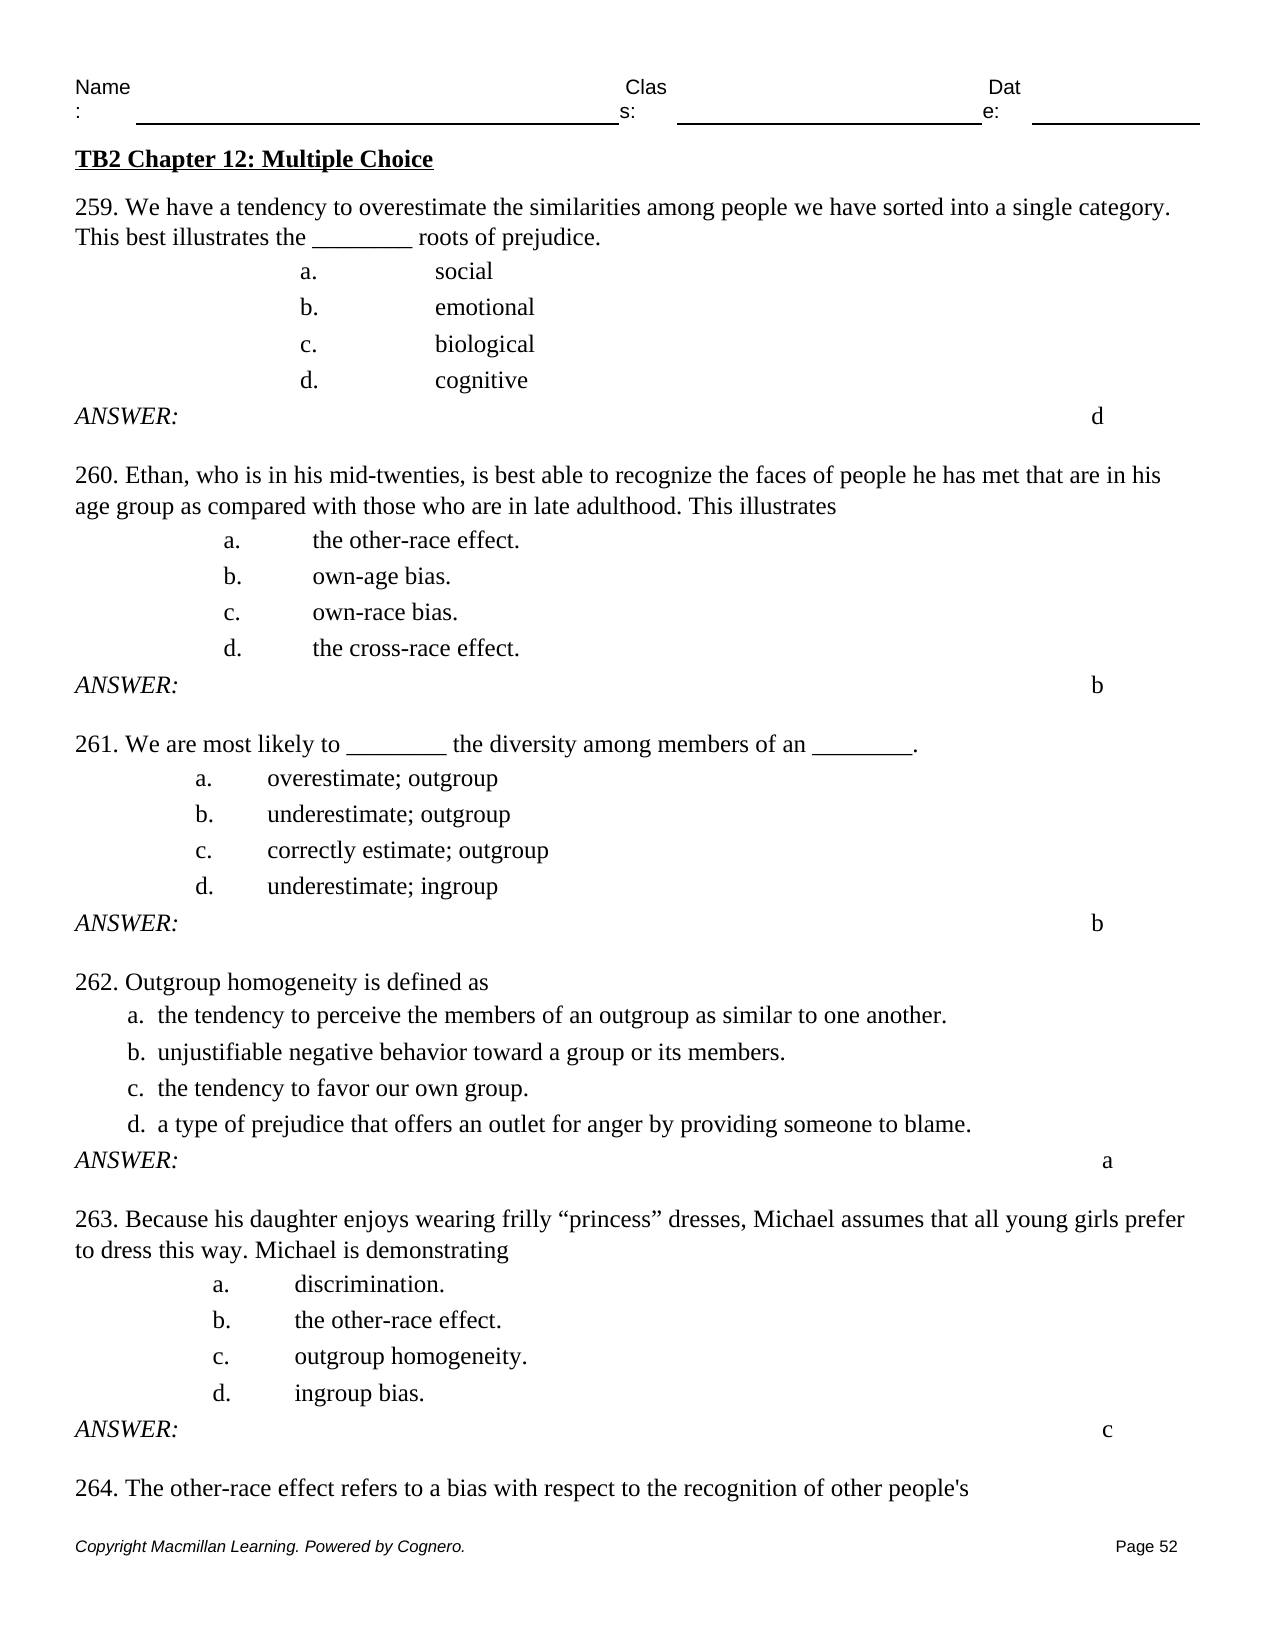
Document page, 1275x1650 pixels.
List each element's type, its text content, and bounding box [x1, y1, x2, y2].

table_header 260. Ethan, who is in his mid-twenties, is best able to recognize the faces of people he has met that are in his age group as compared with those who are in late adulthood. This illustrates [75, 460, 1200, 702]
table_header 262. Outgroup homogeneity is defined as [75, 967, 1200, 1177]
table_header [75, 1473, 1200, 1503]
table_header 263. Because his daughter enjoys wearing frilly “princess” dresses, Michael assumes that all young girls prefer to dress this way. Michael is demonstrating [75, 1204, 1200, 1446]
table_header 259. We have a tendency to overestimate the similarities among people we have sorted into a single category. This best illustrates the ________ roots of prejudice. [75, 192, 1200, 433]
table_header 261. We are most likely to ________ the diversity among members of an ________. [75, 729, 1200, 939]
